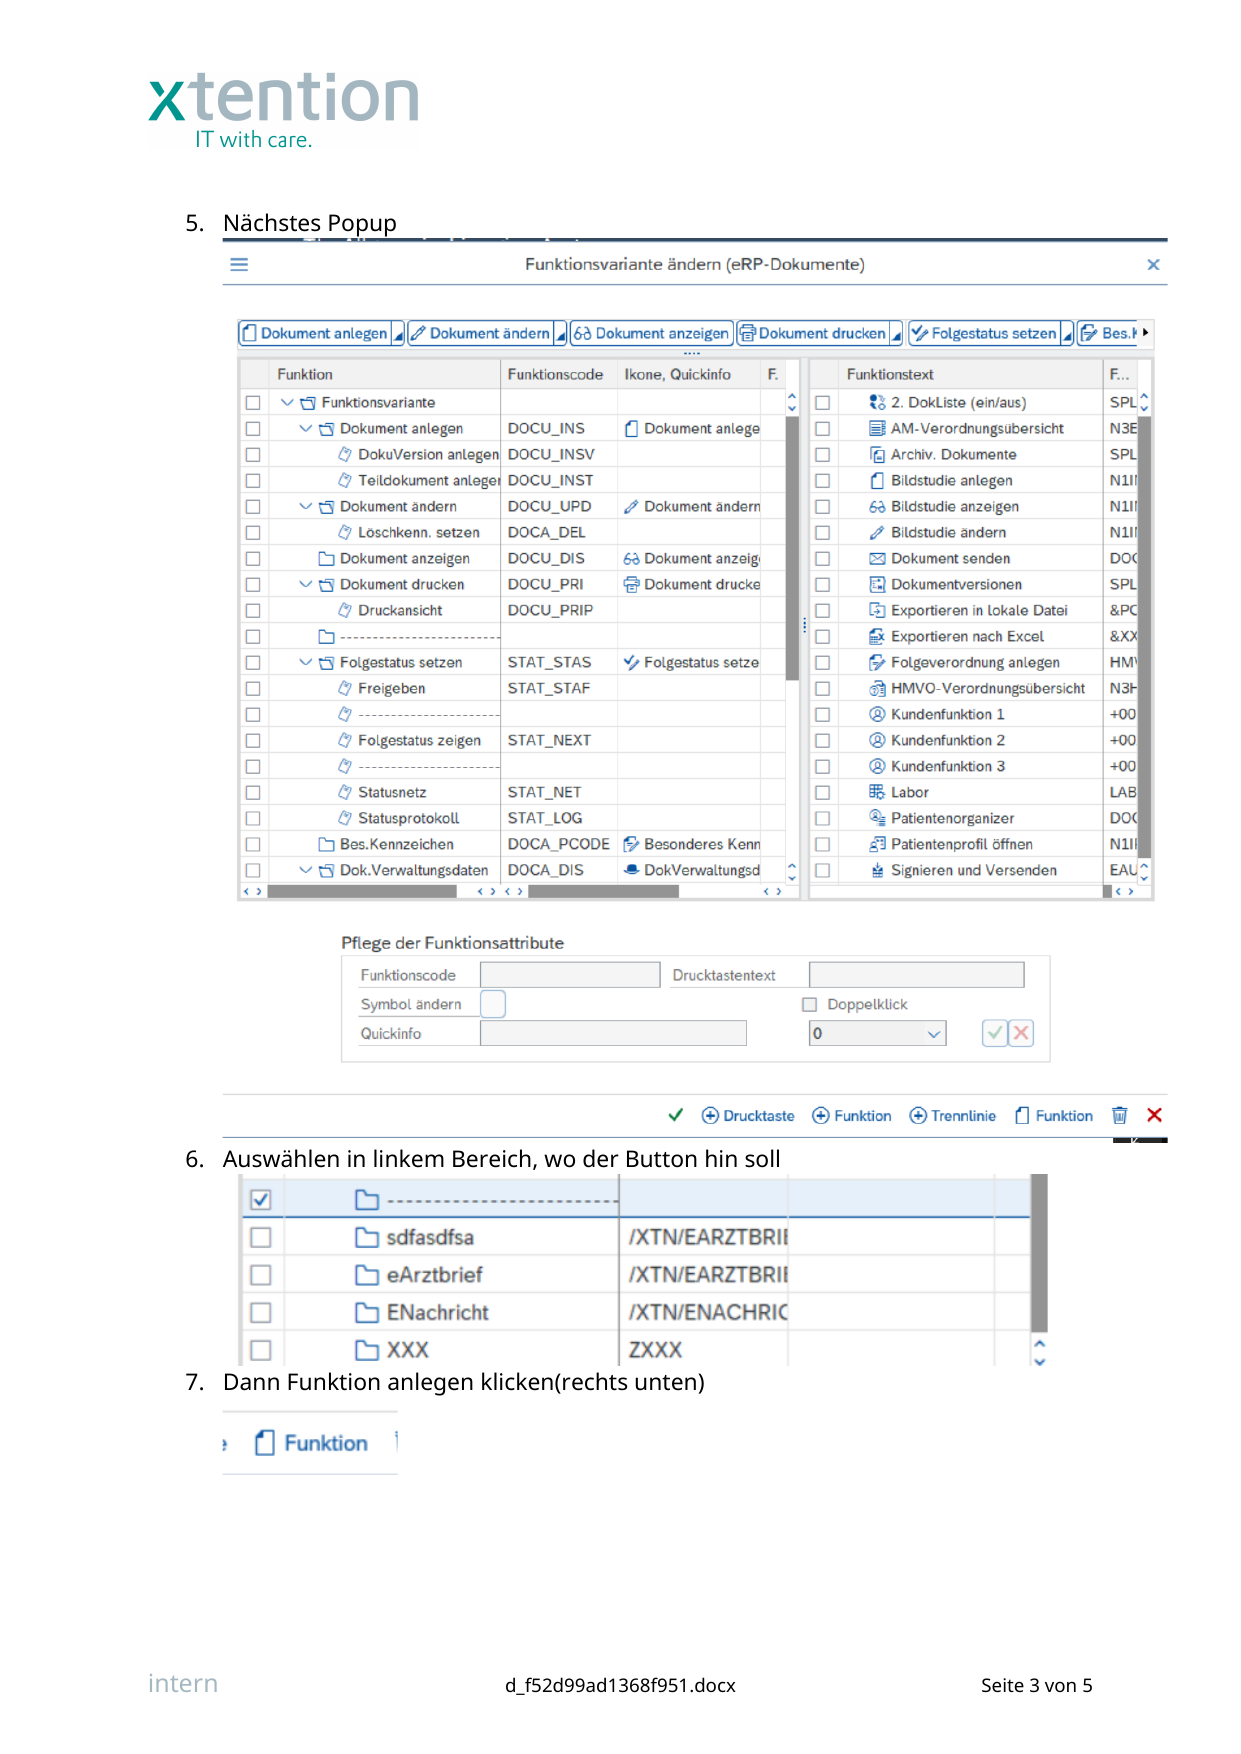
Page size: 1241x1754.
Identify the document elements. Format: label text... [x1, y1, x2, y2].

picture [222, 238, 1168, 1143]
picture [222, 1174, 1048, 1366]
picture [147, 71, 419, 149]
picture [222, 1396, 398, 1475]
list Dann Funktion anlegen klicken(rechts unten) [185, 1366, 1092, 1474]
